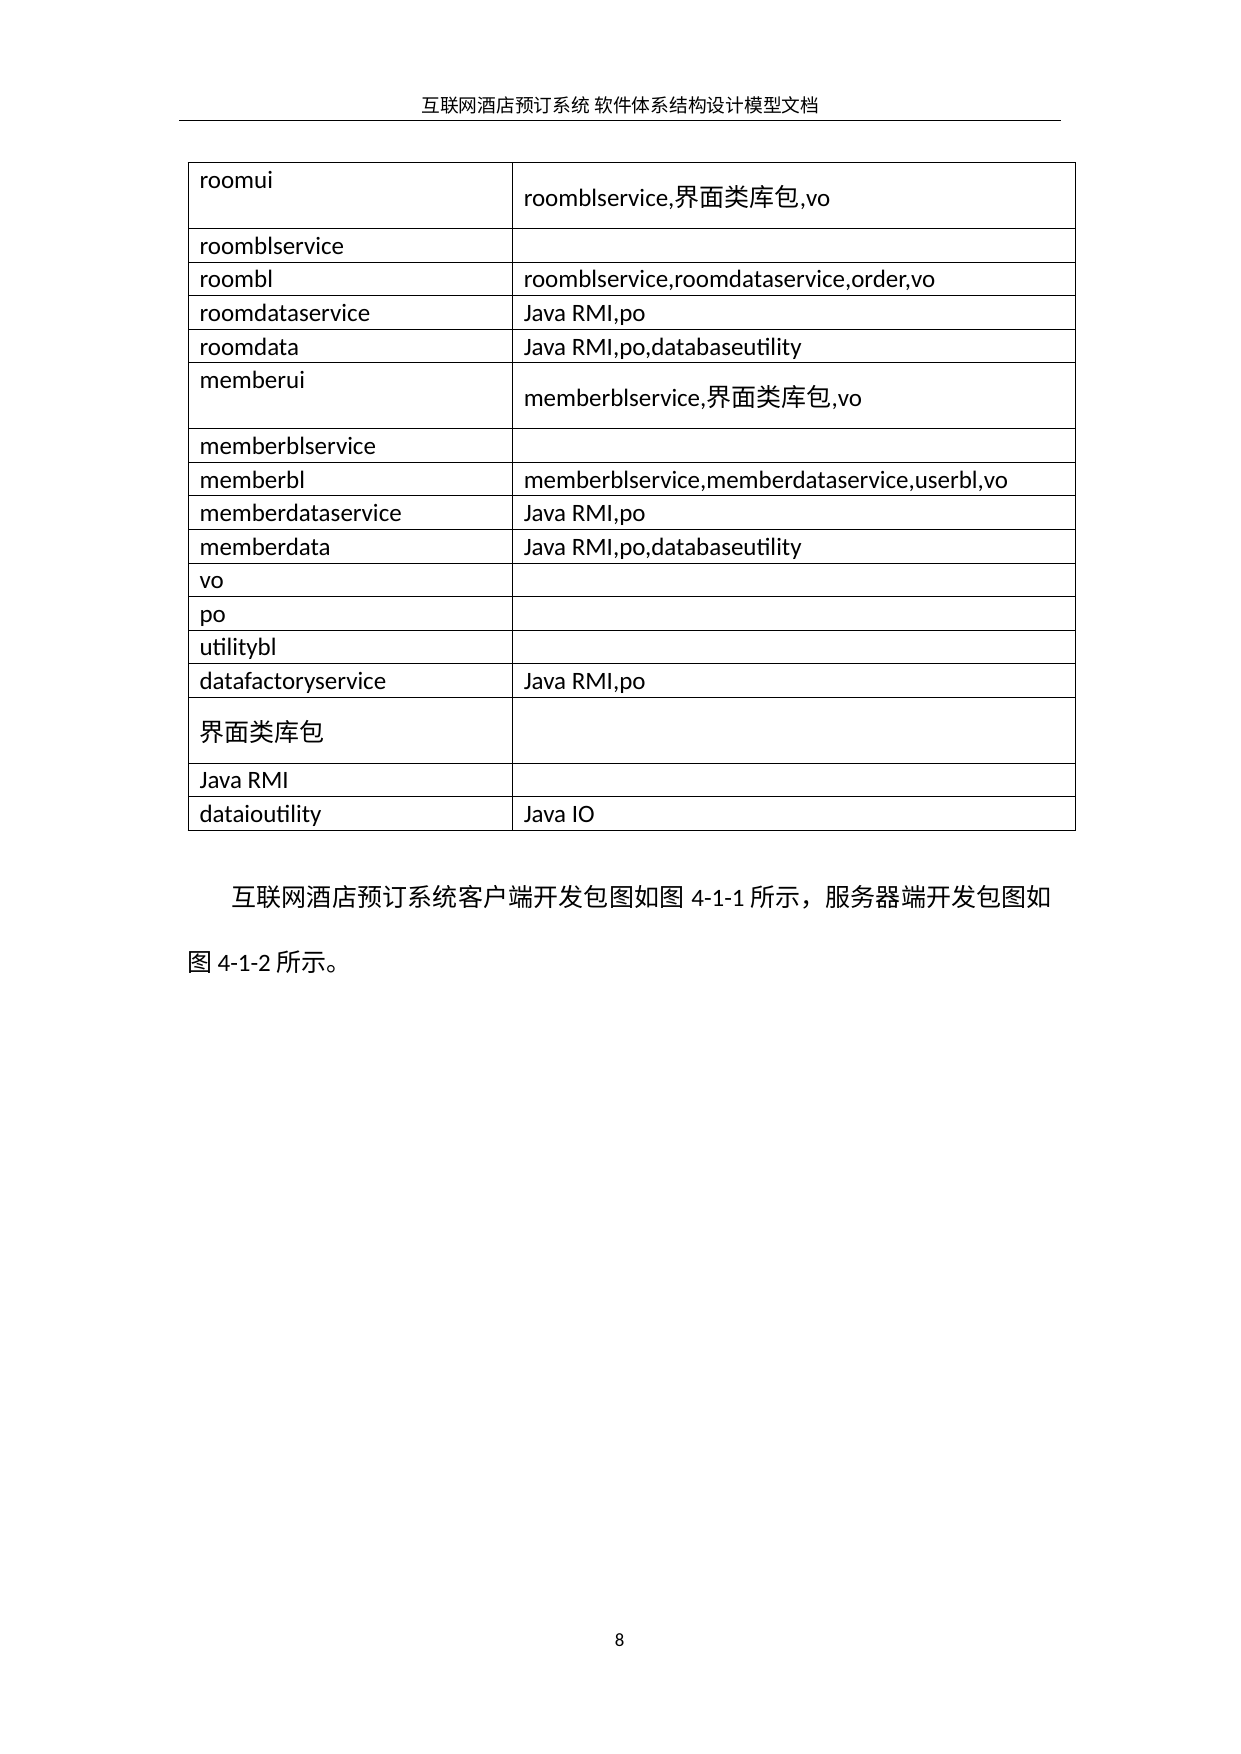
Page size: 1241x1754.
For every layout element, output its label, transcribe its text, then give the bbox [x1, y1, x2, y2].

table_cell memberblservice [189, 429, 512, 462]
table_cell roomblservice,roomdataservice,order,vo [513, 263, 1075, 295]
table_cell roomdataservice [189, 296, 512, 329]
table_cell memberblservice,memberdataservice,userbl,vo [513, 463, 1075, 495]
table_cell [513, 429, 1075, 462]
text 互联网酒店预订系统客户端开发包图如图4-1-1所示，服务器端开发包图如图4-1-2所示。 [187, 863, 1053, 993]
table_cell po [189, 597, 512, 629]
table_cell [513, 764, 1075, 796]
table_cell [513, 631, 1075, 663]
table_cell memberblservice,界面类库包,vo [513, 363, 1075, 428]
table_cell dataioutility [189, 797, 512, 830]
table_cell Java RMI [189, 764, 512, 796]
table_cell memberdata [189, 530, 512, 562]
table_cell utilitybl [189, 631, 512, 663]
table_cell Java RMI,po,databaseutility [513, 530, 1075, 562]
table_cell Java RMI,po [513, 296, 1075, 329]
table_cell memberbl [189, 463, 512, 495]
table_cell [513, 698, 1075, 763]
table_cell vo [189, 564, 512, 596]
table_cell Java IO [513, 797, 1075, 830]
table_cell Java RMI,po [513, 496, 1075, 529]
table_cell 界面类库包 [189, 698, 512, 763]
table_cell datafactoryservice [189, 664, 512, 697]
table_cell Java RMI,po [513, 664, 1075, 697]
table_cell memberui [189, 363, 512, 428]
table_cell memberdataservice [189, 496, 512, 529]
table_cell Java RMI,po,databaseutility [513, 330, 1075, 362]
table_cell roomblservice,界面类库包,vo [513, 163, 1075, 228]
table_cell [513, 564, 1075, 596]
table_cell roomblservice [189, 229, 512, 262]
table_cell roombl [189, 263, 512, 295]
table_cell roomdata [189, 330, 512, 362]
table_cell [513, 597, 1075, 629]
table_cell roomui [189, 163, 512, 228]
table_cell [513, 229, 1075, 262]
